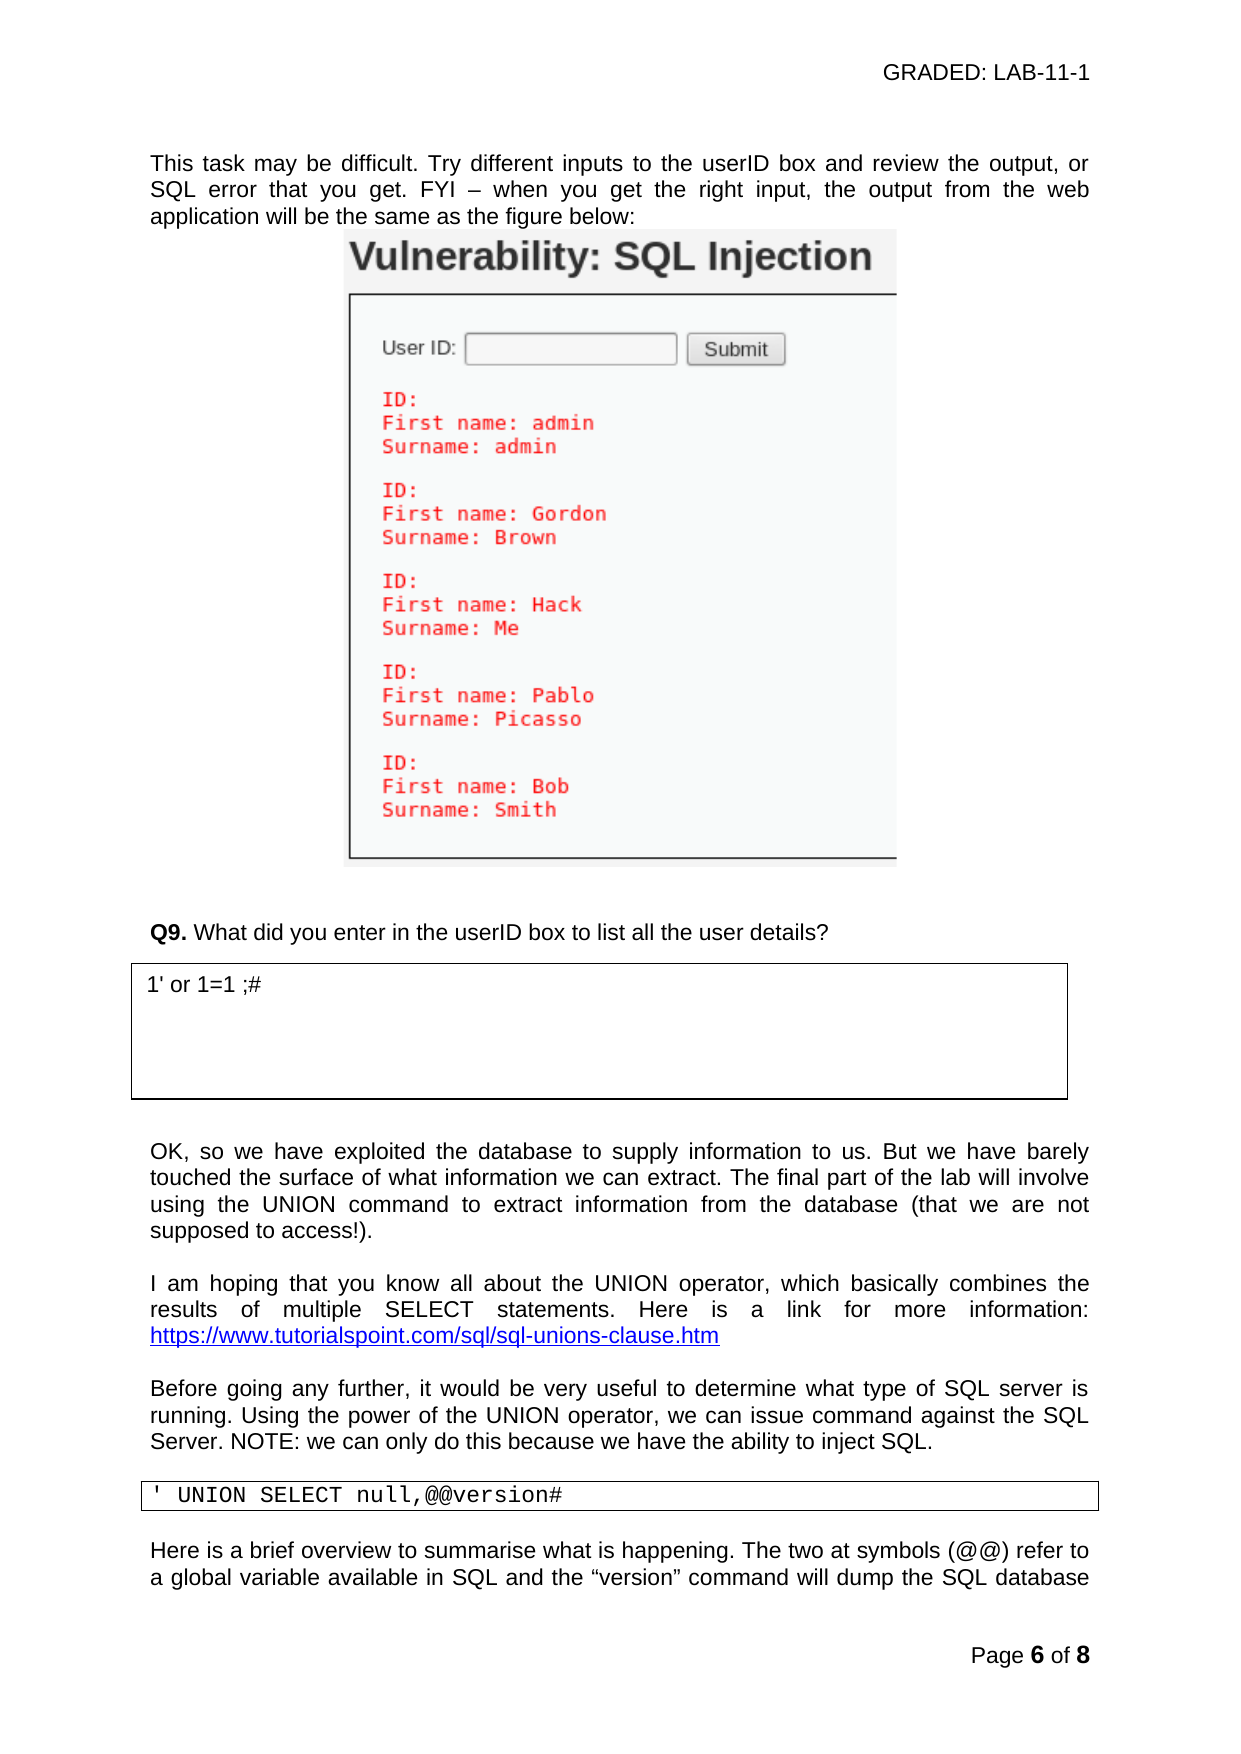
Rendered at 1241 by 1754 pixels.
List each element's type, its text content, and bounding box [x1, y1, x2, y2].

text I am hoping that you know all about the UNION operator, which basically combines the results of multiple SELECT statements. Here is a link for more information: https://www.tutorialspoint.com/sql/sql-unions-clause.htm [150, 1270, 1090, 1349]
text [150, 1537, 1090, 1590]
text OK, so we have exploited the database to supply information to us. But we have barely touched the surface of what information we can extract. The final part of the lab will involve using the UNION command to extract information from the database (that we are not supposed to access!). [150, 1138, 1090, 1243]
text Before going any further, it would be very useful to determine what type of SQL server is running. Using the power of the UNION operator, we can issue command against the SQL Server. NOTE: we can only do this because we have the ability to inject SQL. [150, 1375, 1090, 1454]
text This task may be difficult. Try different inputs to the userID box and review the output, or SQL error that you get. FYI – when you get the right input, the output from the web application will be the same as the figure below: [150, 150, 1090, 229]
picture [343, 229, 897, 867]
text Q9. What did you enter in the userID box to list all the user details? [150, 919, 1090, 946]
text ' UNION SELECT null,@@version# [142, 1482, 1098, 1510]
